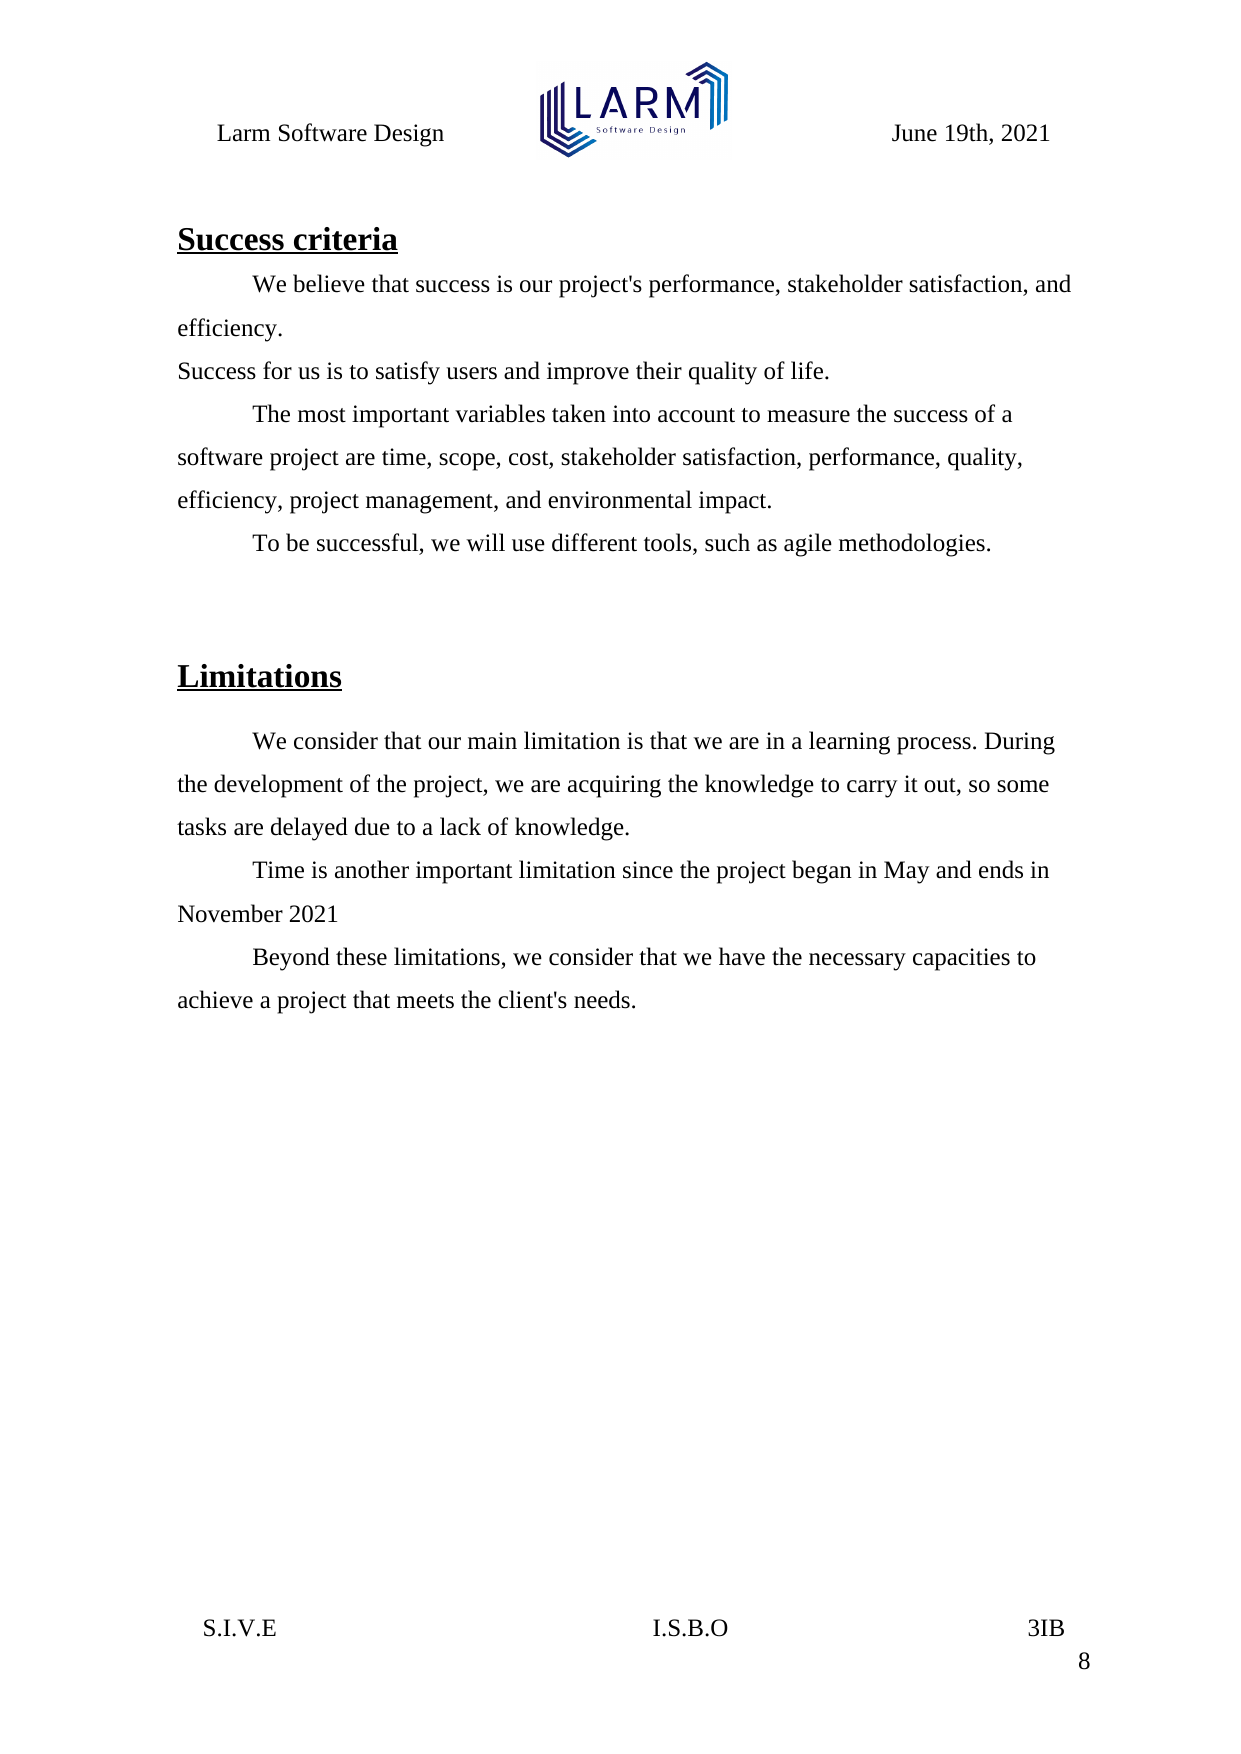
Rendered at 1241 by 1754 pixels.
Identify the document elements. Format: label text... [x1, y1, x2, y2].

picture [536, 61, 732, 160]
subtitle Success criteria [177, 219, 1090, 257]
text Beyond these limitations, we consider that we have the necessary capacities to achieve a project that meets the client's needs. [177, 942, 1090, 1014]
text Success for us is to satisfy users and improve their quality of life. [177, 356, 1090, 384]
text We believe that success is our project's performance, stakeholder satisfaction, and efficiency. [177, 269, 1090, 341]
text Time is another important limitation since the project began in May and ends in November 2021 [177, 856, 1090, 927]
text The most important variables taken into account to measure the success of a software project are time, scope, cost, stakeholder satisfaction, performance, quality, efficiency, project management, and environmental impact. [177, 399, 1090, 514]
text We consider that our main limitation is that we are in a learning process. During the development of the project, we are acquiring the knowledge to carry it out, so some tasks are delayed due to a lack of knowledge. [177, 726, 1090, 841]
text To be successful, we will use different tools, such as agile methodologies. [177, 528, 1090, 557]
subtitle Limitations [177, 656, 1090, 694]
